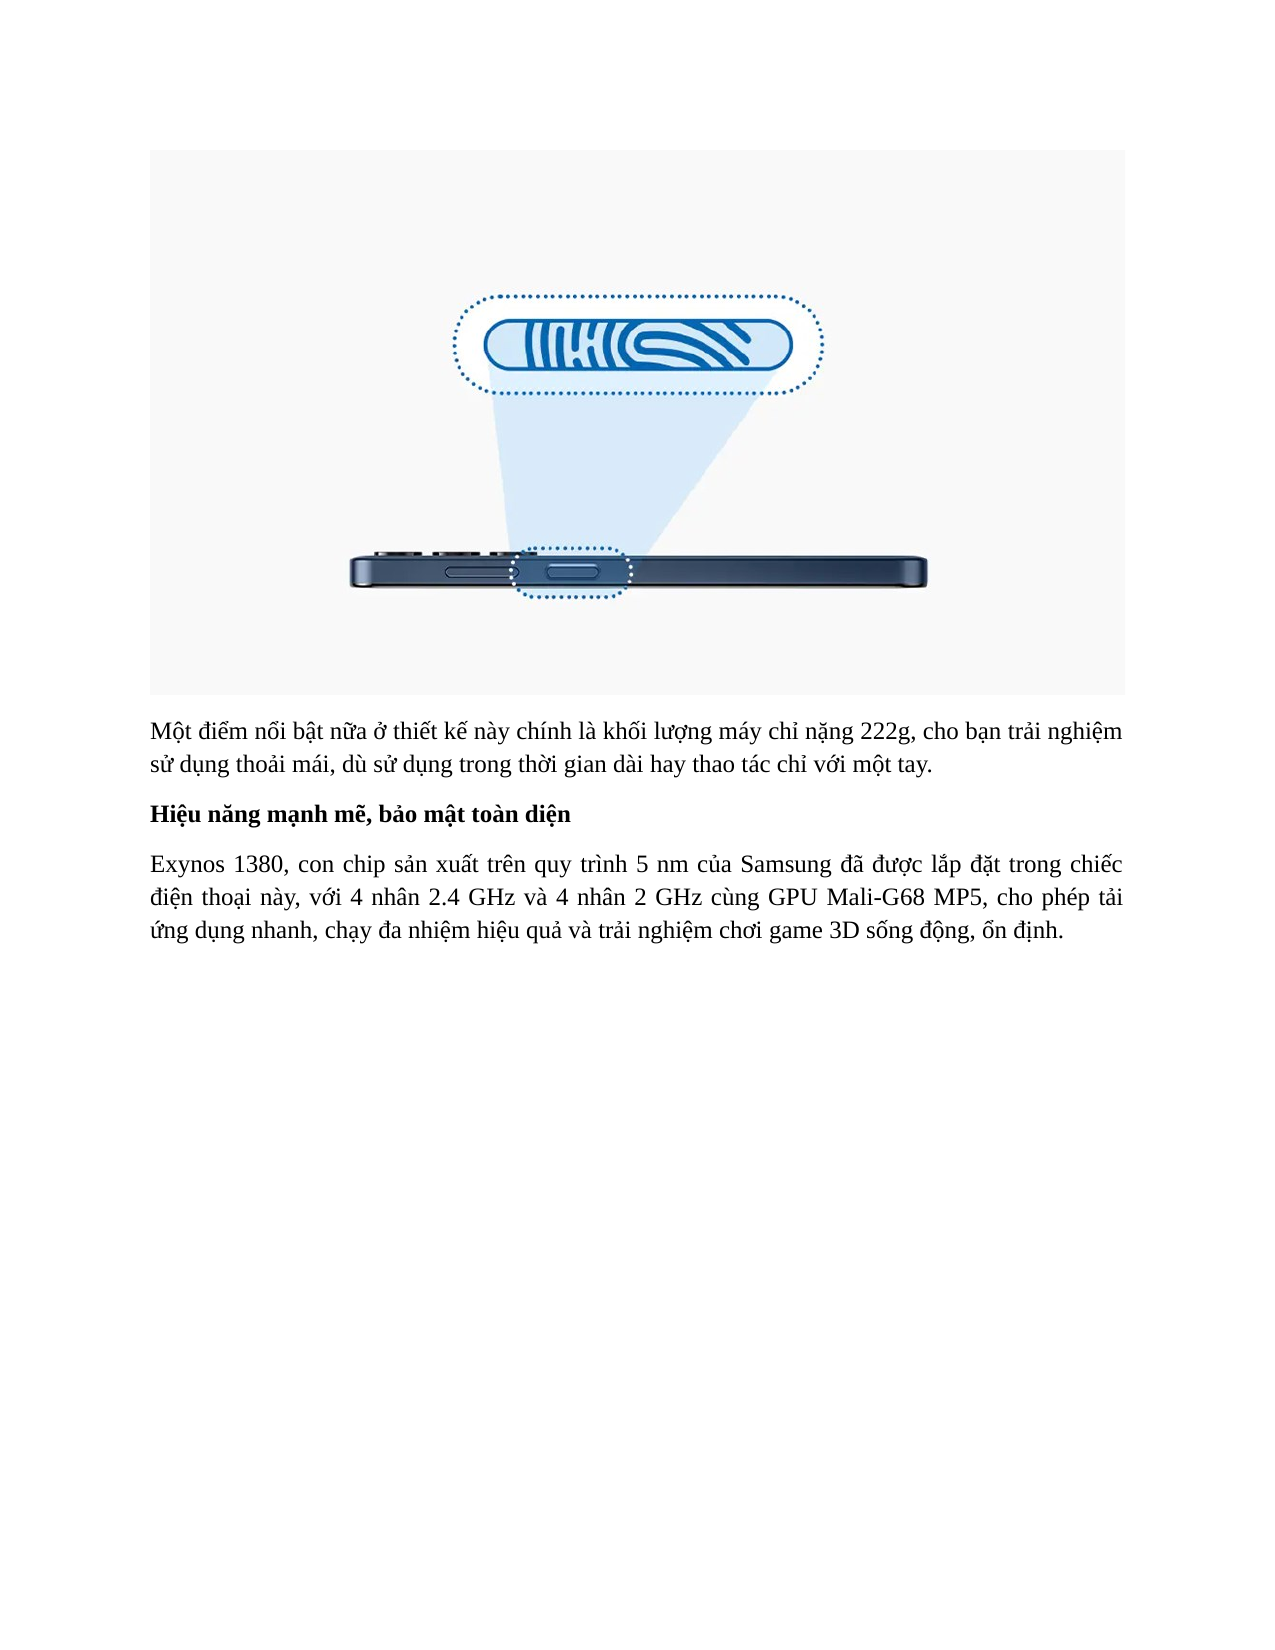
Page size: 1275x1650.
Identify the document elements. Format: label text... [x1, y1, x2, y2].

text Hiệu năng mạnh mẽ, bảo mật toàn diện [150, 799, 1125, 828]
text Một điểm nổi bật nữa ở thiết kế này chính là khối lượng máy chỉ nặng 222g, cho bạn trải nghiệm sử dụng thoải mái, dù sử dụng trong thời gian dài hay thao tác chỉ với một tay. [150, 716, 1125, 778]
text Exynos 1380, con chip sản xuất trên quy trình 5 nm của Samsung đã được lắp đặt trong chiếc điện thoại này, với 4 nhân 2.4 GHz và 4 nhân 2 GHz cùng GPU Mali-G68 MP5, cho phép tải ứng dụng nhanh, chạy đa nhiệm hiệu quả và trải nghiệm chơi game 3D sống động, ổn định. [150, 849, 1125, 943]
picture [150, 150, 1125, 695]
